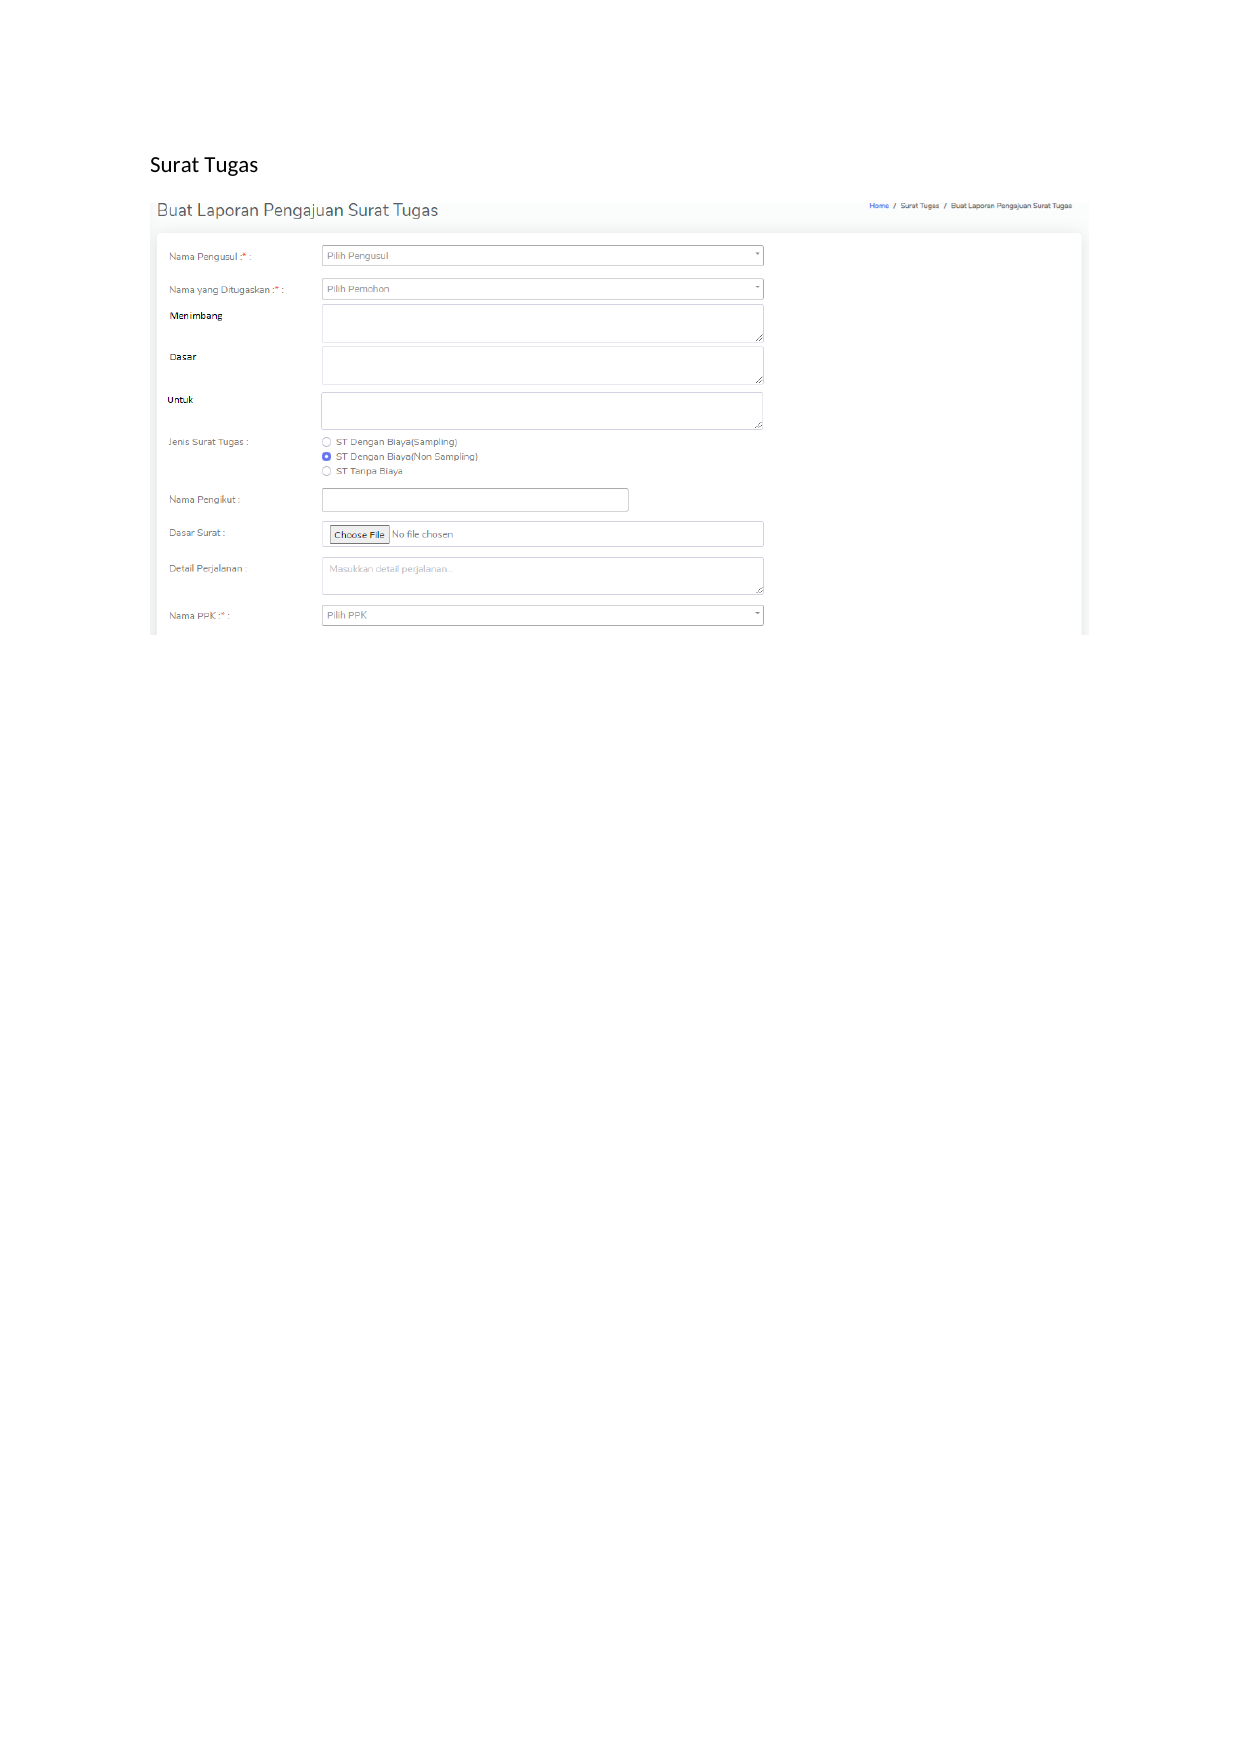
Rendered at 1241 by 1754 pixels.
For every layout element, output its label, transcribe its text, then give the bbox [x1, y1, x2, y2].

text Surat Tugas [150, 150, 1090, 178]
picture [150, 203, 1089, 635]
